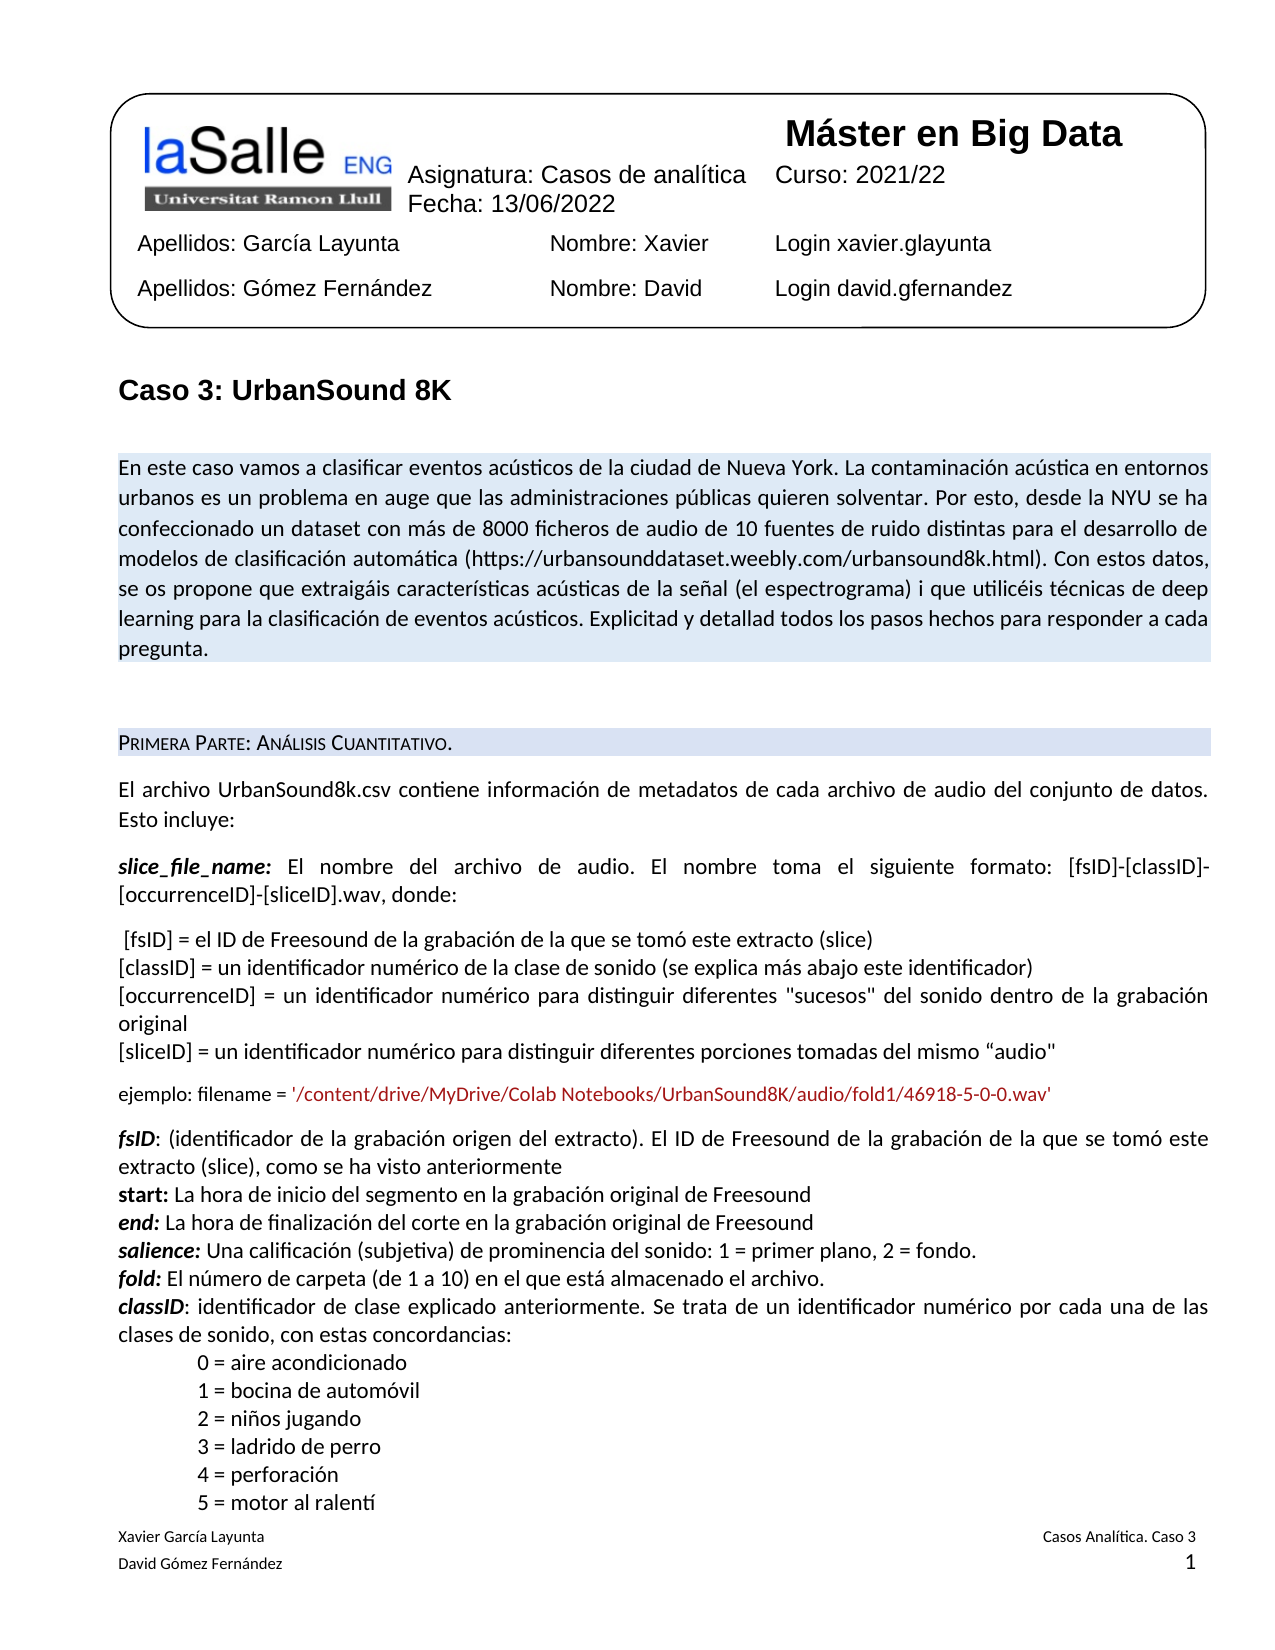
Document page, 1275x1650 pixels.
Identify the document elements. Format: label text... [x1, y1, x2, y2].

text [occurrenceID] = un identificador numérico para distinguir diferentes "sucesos" del sonido dentro de la grabación original [118, 981, 1211, 1037]
text [fsID] = el ID de Freesound de la grabación de la que se tomó este extracto (slice) [118, 925, 1211, 953]
text En este caso vamos a clasificar eventos acústicos de la ciudad de Nueva York. La contaminación acústica en entornos urbanos es un problema en auge que las administraciones públicas quieren solventar. Por esto, desde la NYU se ha confeccionado un dataset con más de 8000 ficheros de audio de 10 fuentes de ruido distintas para el desarrollo de modelos de clasificación automática (https://urbansounddataset.weebly.com/urbansound8k.html). Con estos datos, se os propone que extraigáis características acústicas de la señal (el espectrograma) i que utilicéis técnicas de deep learning para la clasificación de eventos acústicos. Explicitad y detallad todos los pasos hechos para responder a cada pregunta. [118, 453, 1211, 662]
text salience: Una calificación (subjetiva) de prominencia del sonido: 1 = primer plano, 2 = fondo. [118, 1236, 1211, 1264]
text 0 = aire acondicionado [192, 1348, 1211, 1376]
text end: La hora de finalización del corte en la grabación original de Freesound [118, 1208, 1211, 1236]
text slice_file_name: El nombre del archivo de audio. El nombre toma el siguiente formato: [fsID]-[classID]-[occurrenceID]-[sliceID].wav, donde: [118, 852, 1211, 908]
text Caso 3: UrbanSound 8K [118, 373, 1211, 406]
text classID: identificador de clase explicado anteriormente. Se trata de un identificador numérico por cada una de las clases de sonido, con estas concordancias: [118, 1292, 1211, 1348]
text El archivo UrbanSound8k.csv contiene información de metadatos de cada archivo de audio del conjunto de datos. Esto incluye: [118, 775, 1211, 833]
picture [144, 126, 392, 211]
text 2 = niños jugando [192, 1404, 1211, 1432]
text Primera Parte: Análisis Cuantitativo. [118, 728, 1211, 756]
text ejemplo: filename = '/content/drive/MyDrive/Colab Notebooks/UrbanSound8K/audio/fold1/46918-5-0-0.wav' [118, 1082, 1211, 1107]
text start: La hora de inicio del segmento en la grabación original de Freesound [118, 1180, 1211, 1208]
text fsID: (identificador de la grabación origen del extracto). El ID de Freesound de la grabación de la que se tomó este extracto (slice), como se ha visto anteriormente [118, 1124, 1211, 1180]
text [classID] = un identificador numérico de la clase de sonido (se explica más abajo este identificador) [118, 953, 1211, 981]
text 5 = motor al ralentí [192, 1488, 1211, 1516]
text 1 = bocina de automóvil [192, 1376, 1211, 1404]
text 3 = ladrido de perro [192, 1432, 1211, 1460]
text 4 = perforación [192, 1460, 1211, 1488]
text [sliceID] = un identificador numérico para distinguir diferentes porciones tomadas del mismo “audio" [118, 1037, 1211, 1065]
text fold: El número de carpeta (de 1 a 10) en el que está almacenado el archivo. [118, 1264, 1211, 1292]
